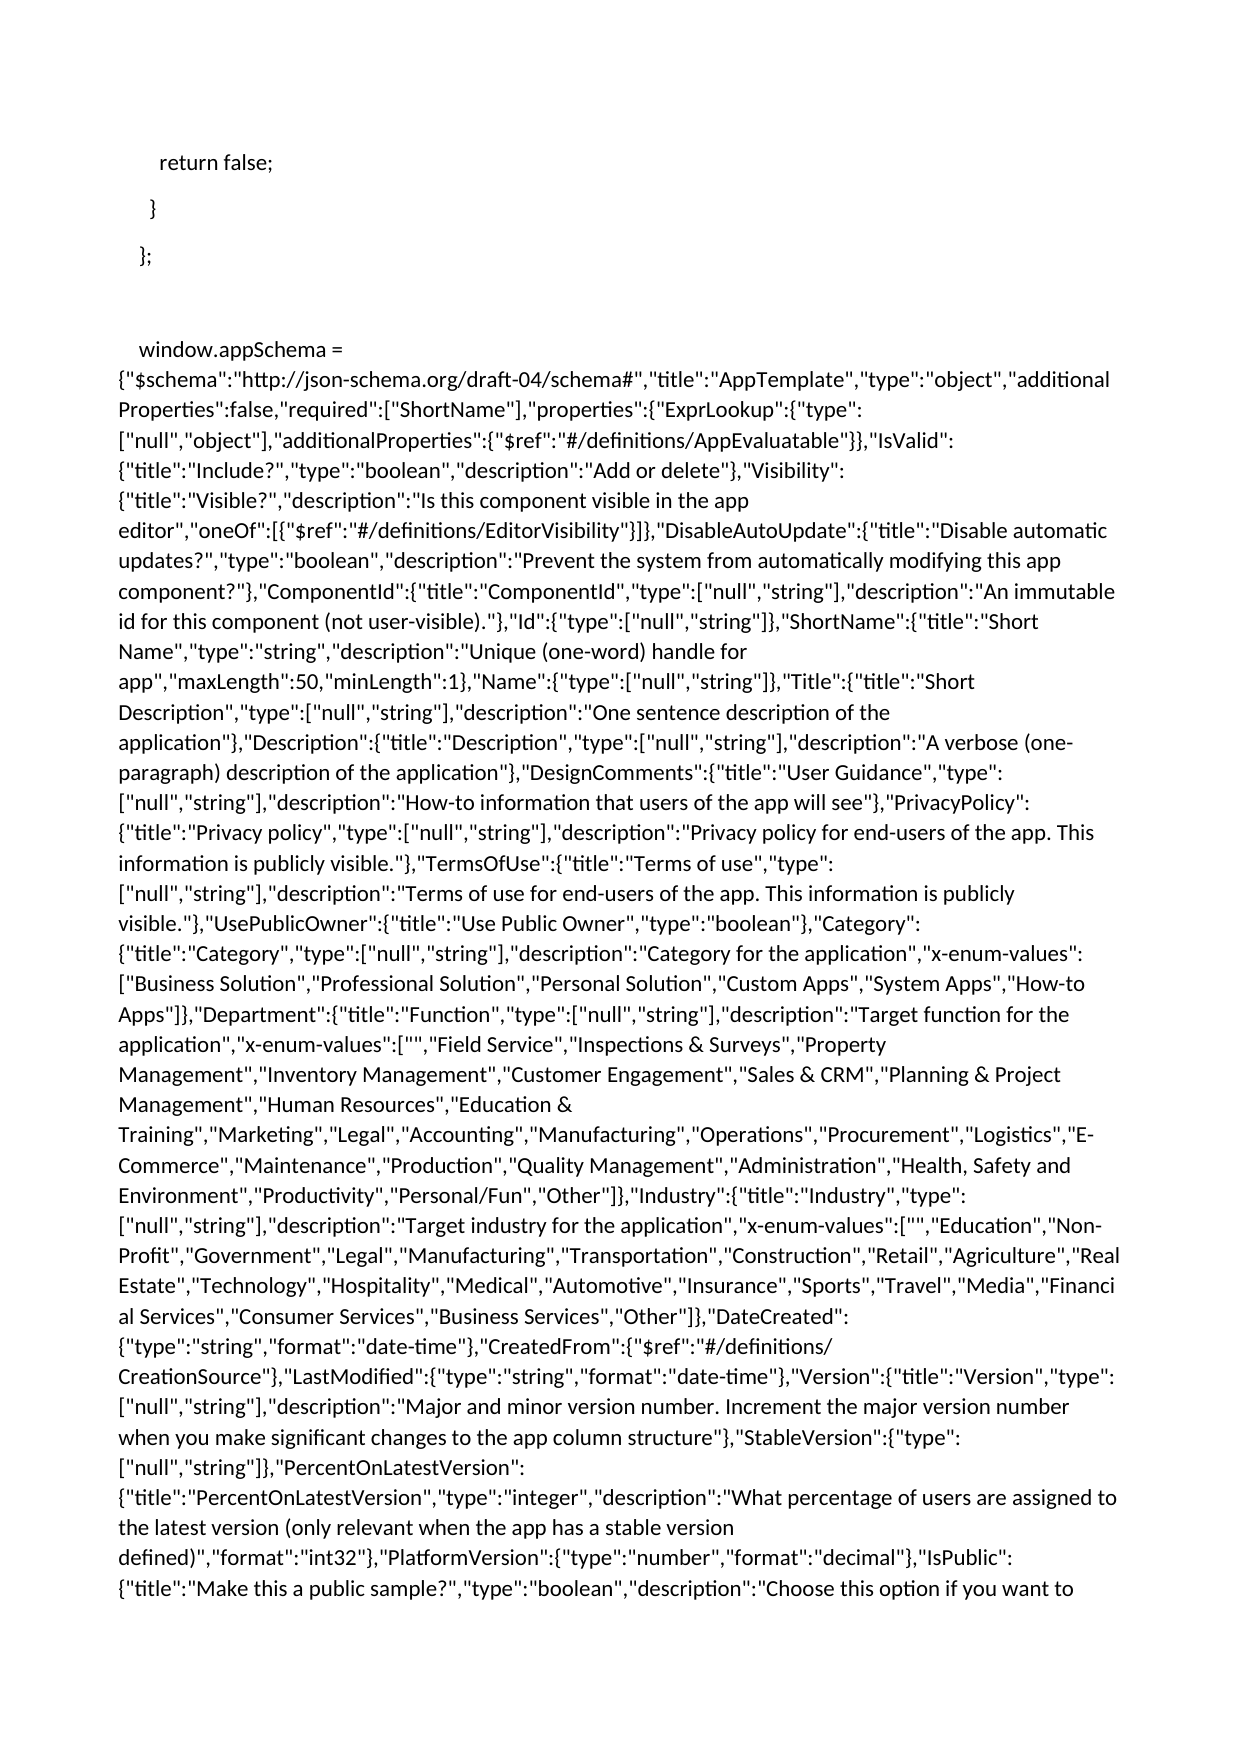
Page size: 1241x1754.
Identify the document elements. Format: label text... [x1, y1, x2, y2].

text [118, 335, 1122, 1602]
text } [118, 194, 1122, 222]
text return false; [118, 148, 1122, 176]
text }; [118, 241, 1122, 269]
